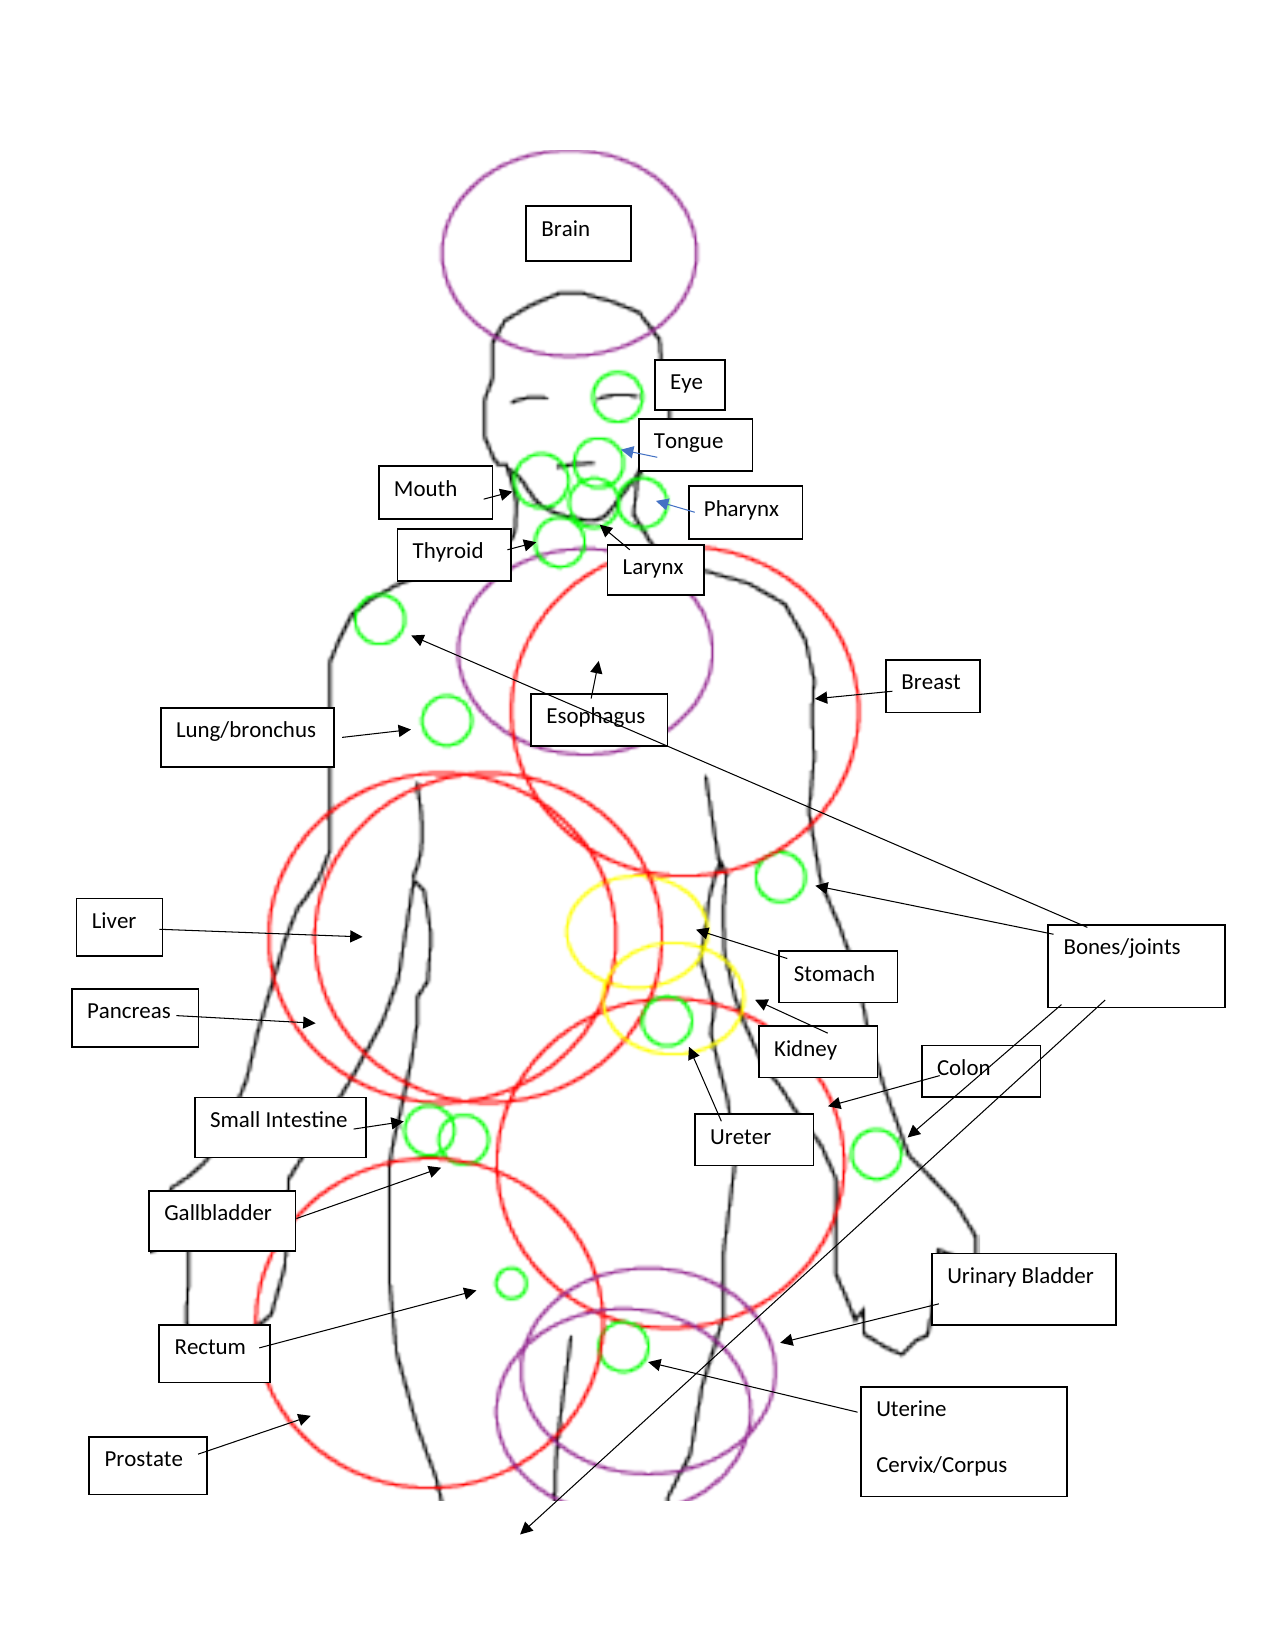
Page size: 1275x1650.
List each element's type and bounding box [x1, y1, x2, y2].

picture [150, 150, 980, 1501]
picture [559, 1116, 980, 1501]
